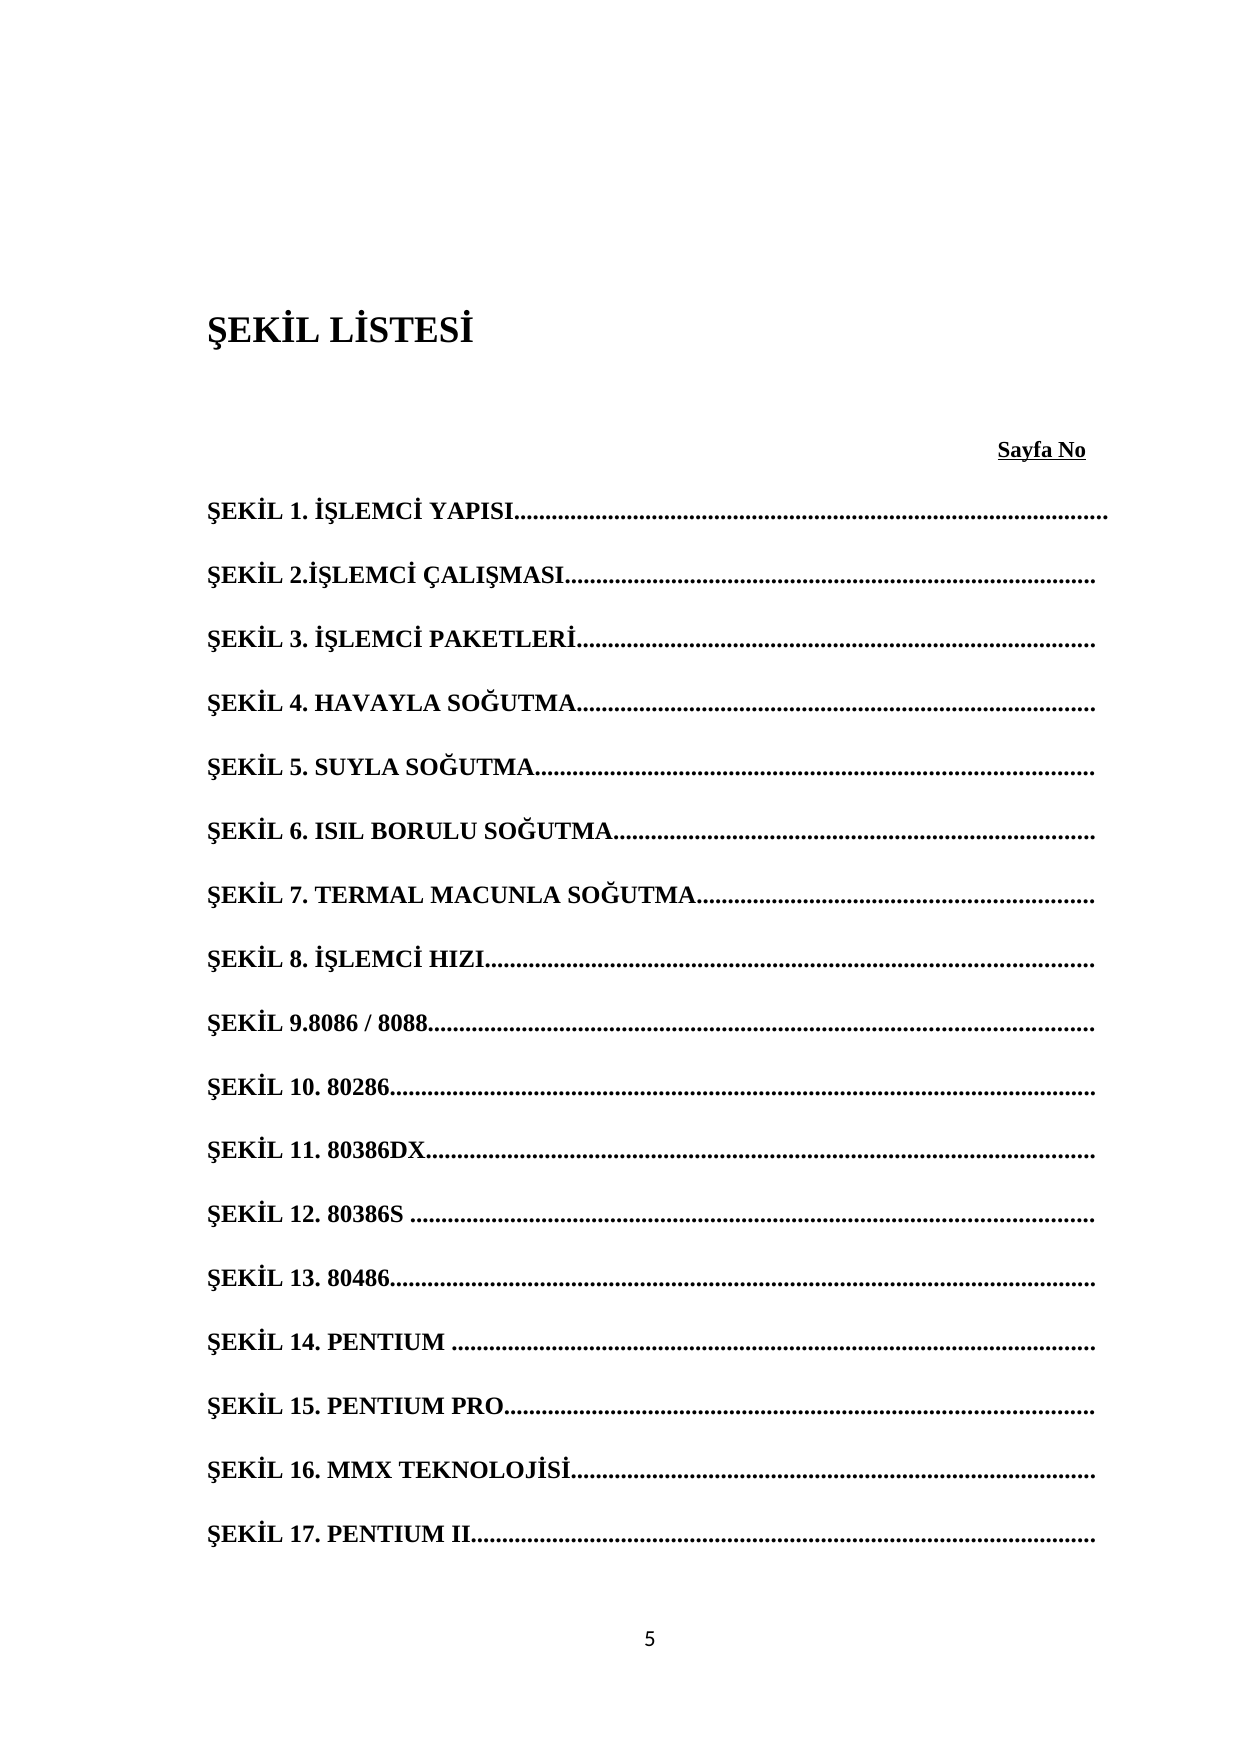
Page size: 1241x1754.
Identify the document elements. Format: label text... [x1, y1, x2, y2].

text ŞEKİL 2.İŞLEMCİ ÇALIŞMASI 12 [207, 560, 1092, 589]
text ŞEKİL 8. İŞLEMCİ HIZI 17 [207, 944, 1092, 972]
text ŞEKİL 16. MMX TEKNOLOJİSİ 26 [207, 1455, 1092, 1484]
text ŞEKİL 11. 80386DX 22 [207, 1136, 1092, 1164]
text ŞEKİL LİSTESİ [207, 307, 1092, 351]
text ŞEKİL 17. PENTIUM II 27 [207, 1519, 1092, 1548]
text ŞEKİL 12. 80386S 23 [207, 1199, 1092, 1228]
text ŞEKİL 6. ISIL BORULU SOĞUTMA 15 [207, 816, 1092, 844]
text ŞEKİL 7. TERMAL MACUNLA SOĞUTMA 16 [207, 880, 1092, 908]
text ŞEKİL 13. 80486 23 [207, 1263, 1092, 1292]
text ŞEKİL 3. İŞLEMCİ PAKETLERİ 13 [207, 624, 1092, 653]
text ŞEKİL 4. HAVAYLA SOĞUTMA 14 [207, 688, 1092, 717]
text Sayfa No [207, 436, 1092, 462]
text ŞEKİL 1. İŞLEMCİ YAPISI 8 [207, 496, 1092, 525]
text ŞEKİL 15. PENTIUM PRO 25 [207, 1391, 1092, 1420]
text ŞEKİL 10. 80286 22 [207, 1072, 1092, 1100]
text ŞEKİL 9.8086 / 8088 21 [207, 1008, 1092, 1036]
text ŞEKİL 14. PENTIUM 24 [207, 1327, 1092, 1356]
text ŞEKİL 5. SUYLA SOĞUTMA 15 [207, 752, 1092, 781]
